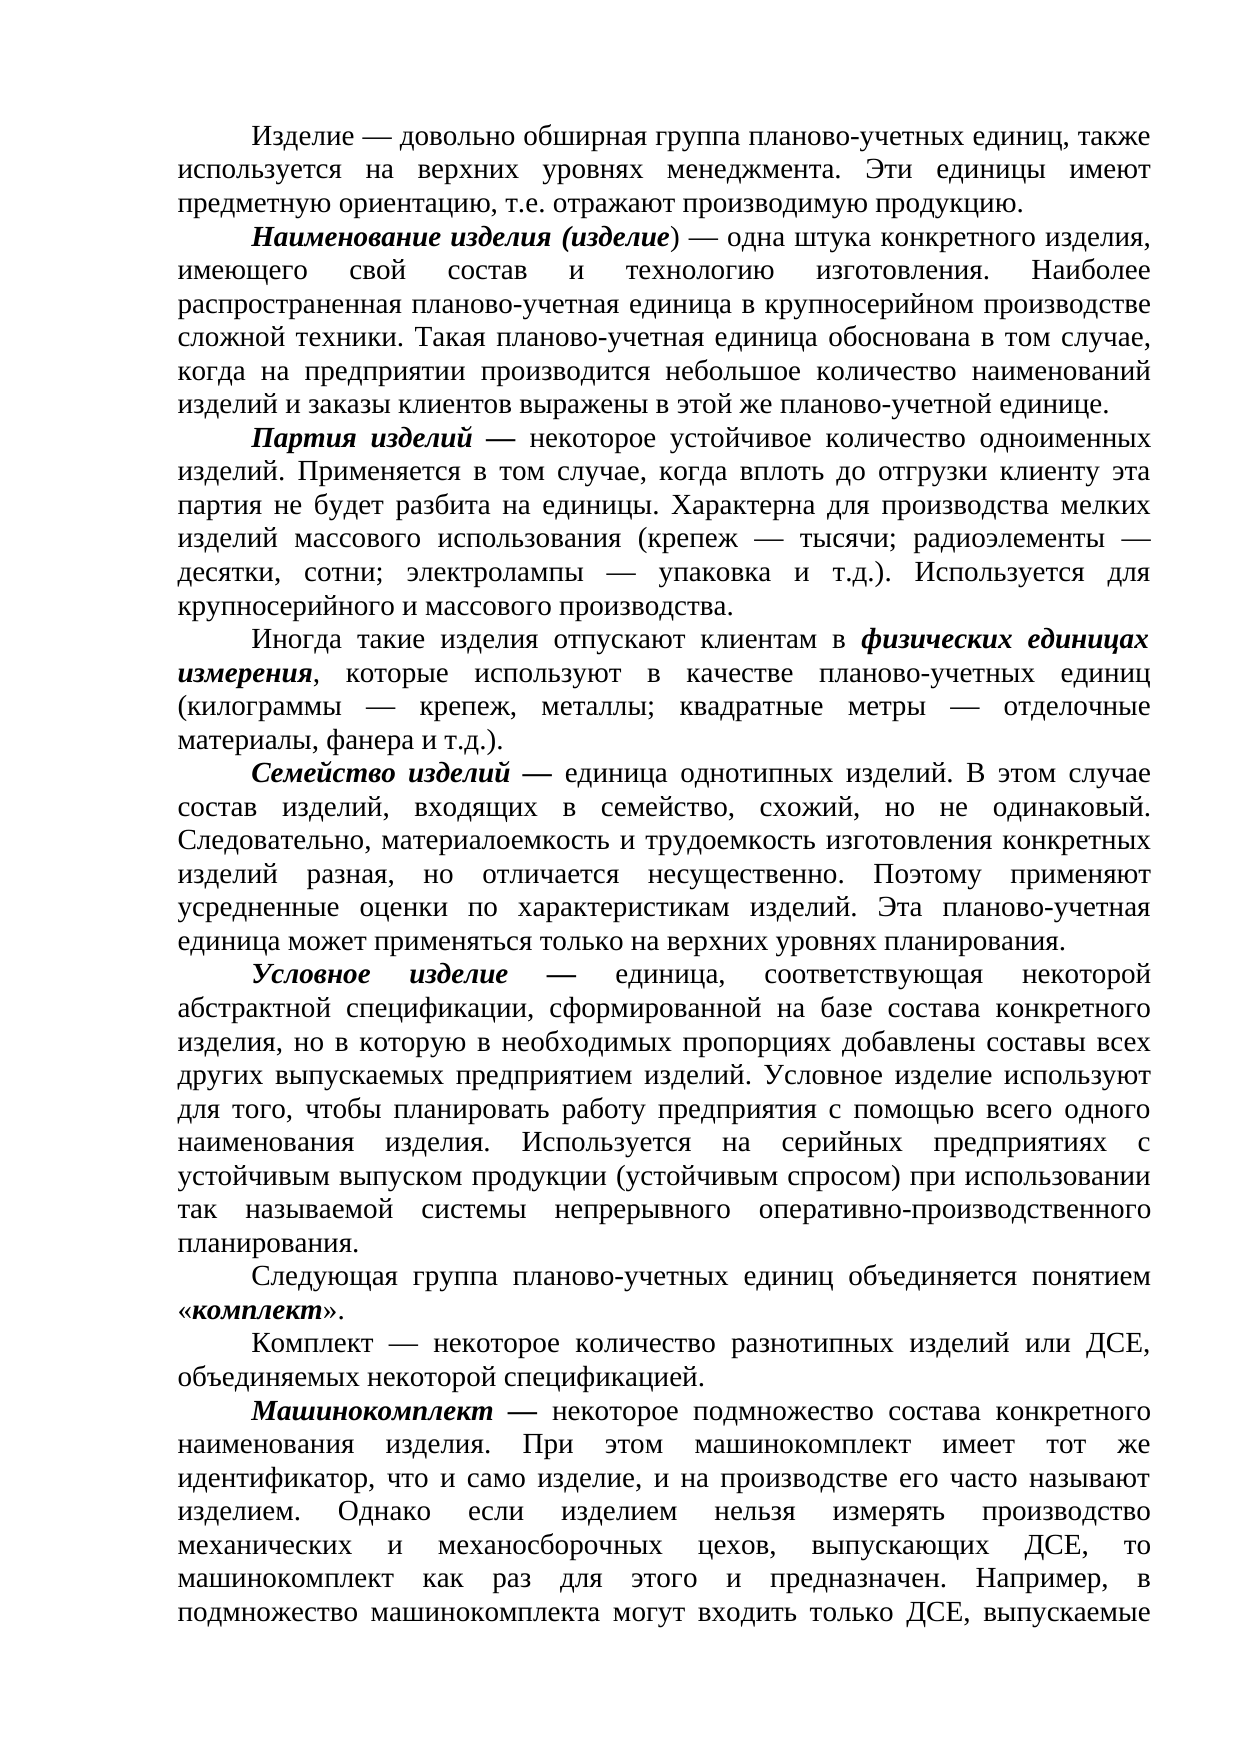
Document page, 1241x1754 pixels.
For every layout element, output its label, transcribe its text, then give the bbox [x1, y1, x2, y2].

text Иногда такие изделия отпускают клиентам в физических единицах измерения, которые используют в качестве планово-учетных единиц (килограммы — крепеж, металлы; квадратные метры — отделочные материалы, фанера и т.д.). [177, 621, 1152, 755]
text Наименование изделия (изделие) — одна штука конкретного изделия, имеющего свой состав и технологию изготовления. Наиболее распространенная планово-учетная единица в крупносерийном производстве сложной техники. Такая планово-учетная единица обоснована в том случае, когда на предприятии производится небольшое количество наименований изделий и заказы клиентов выражены в этой же планово-учетной единице. [177, 219, 1152, 420]
text Следующая группа планово-учетных единиц объединяется понятием «комплект». [177, 1258, 1152, 1326]
text Семейство изделий — единица однотипных изделий. В этом случае состав изделий, входящих в семейство, схожий, но не одинаковый. Следовательно, материалоемкость и трудоемкость изготовления конкретных изделий разная, но отличается несущественно. Поэтому применяют усредненные оценки по характеристикам изделий. Эта планово-учетная единица может применяться только на верхних уровнях планирования. [177, 755, 1152, 957]
text Изделие — довольно обширная группа планово-учетных единиц, также используется на верхних уровнях менеджмента. Эти единицы имеют предметную ориентацию, т.е. отражают производимую продукцию. [177, 118, 1152, 219]
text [177, 1393, 1152, 1627]
text Комплект — некоторое количество разнотипных изделий или ДСЕ, объединяемых некоторой спецификацией. [177, 1326, 1152, 1393]
text Партия изделий — некоторое устойчивое количество одноименных изделий. Применяется в том случае, когда вплоть до отгрузки клиенту эта партия не будет разбита на единицы. Характерна для производства мелких изделий массового использования (крепеж — тысячи; радиоэлементы — десятки, сотни; электролампы — упаковка и т.д.). Используется для крупносерийного и массового производства. [177, 420, 1152, 621]
text Условное изделие — единица, соответствующая некоторой абстрактной спецификации, сформированной на базе состава конкретного изделия, но в которую в необходимых пропорциях добавлены составы всех других выпускаемых предприятием изделий. Условное изделие используют для того, чтобы планировать работу предприятия с помощью всего одного наименования изделия. Используется на серийных предприятиях с устойчивым выпуском продукции (устойчивым спросом) при использовании так называемой системы непрерывного оперативно-производственного планирования. [177, 957, 1152, 1258]
